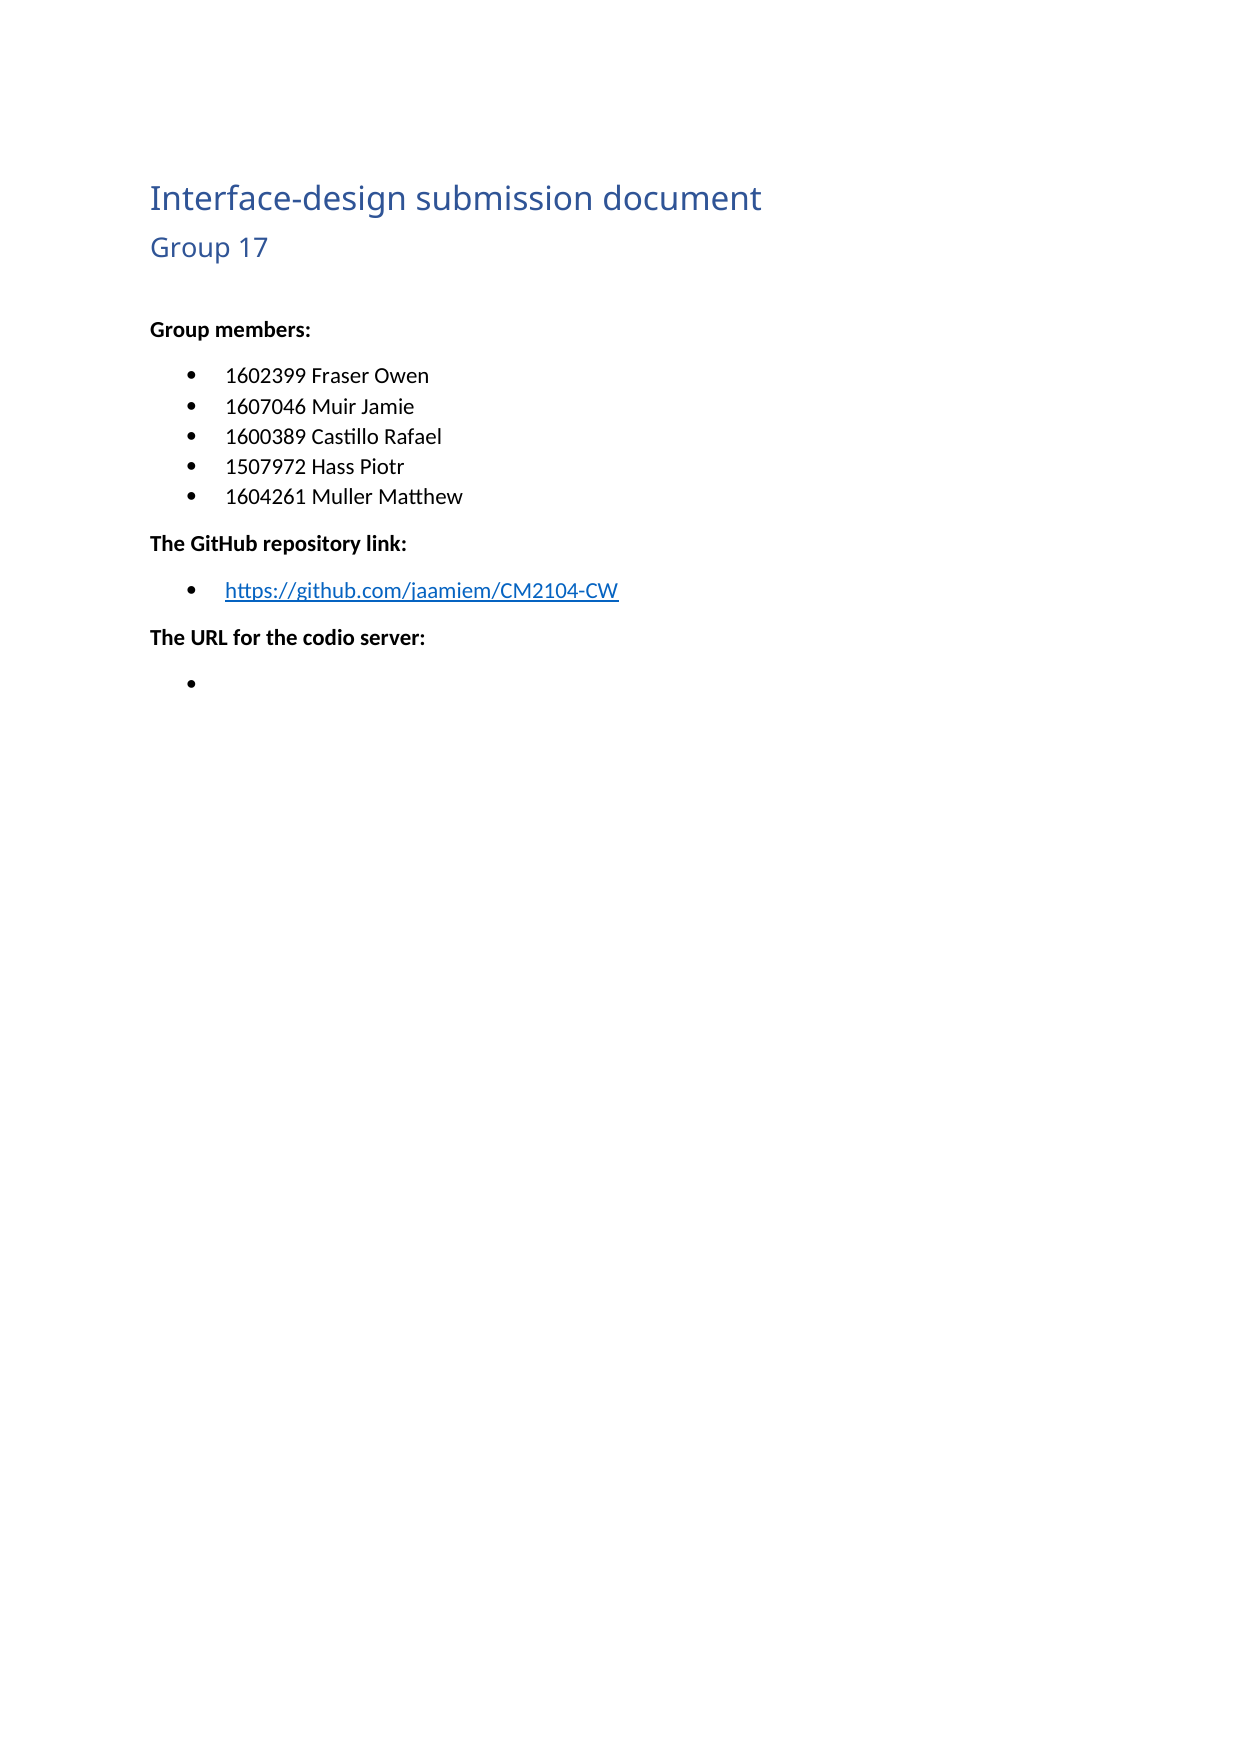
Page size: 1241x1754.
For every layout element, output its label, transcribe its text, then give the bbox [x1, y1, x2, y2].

list 1600389 Castillo Rafael [187, 422, 1090, 450]
text The URL for the codio server: [150, 623, 1090, 651]
list 1604261 Muller Matthew [187, 482, 1090, 511]
list 1607046 Muir Jamie [187, 392, 1090, 420]
list 1507972 Hass Piotr [187, 452, 1090, 480]
text Group members: [150, 315, 1090, 343]
list 1602399 Fraser Owen [187, 362, 1090, 390]
subtitle Interface-design submission document [150, 175, 1090, 220]
list https://github.com/jaamiem/CM2104-CW [187, 576, 1090, 604]
subtitle Group 17 [150, 228, 1090, 265]
text The GitHub repository link: [150, 529, 1090, 557]
